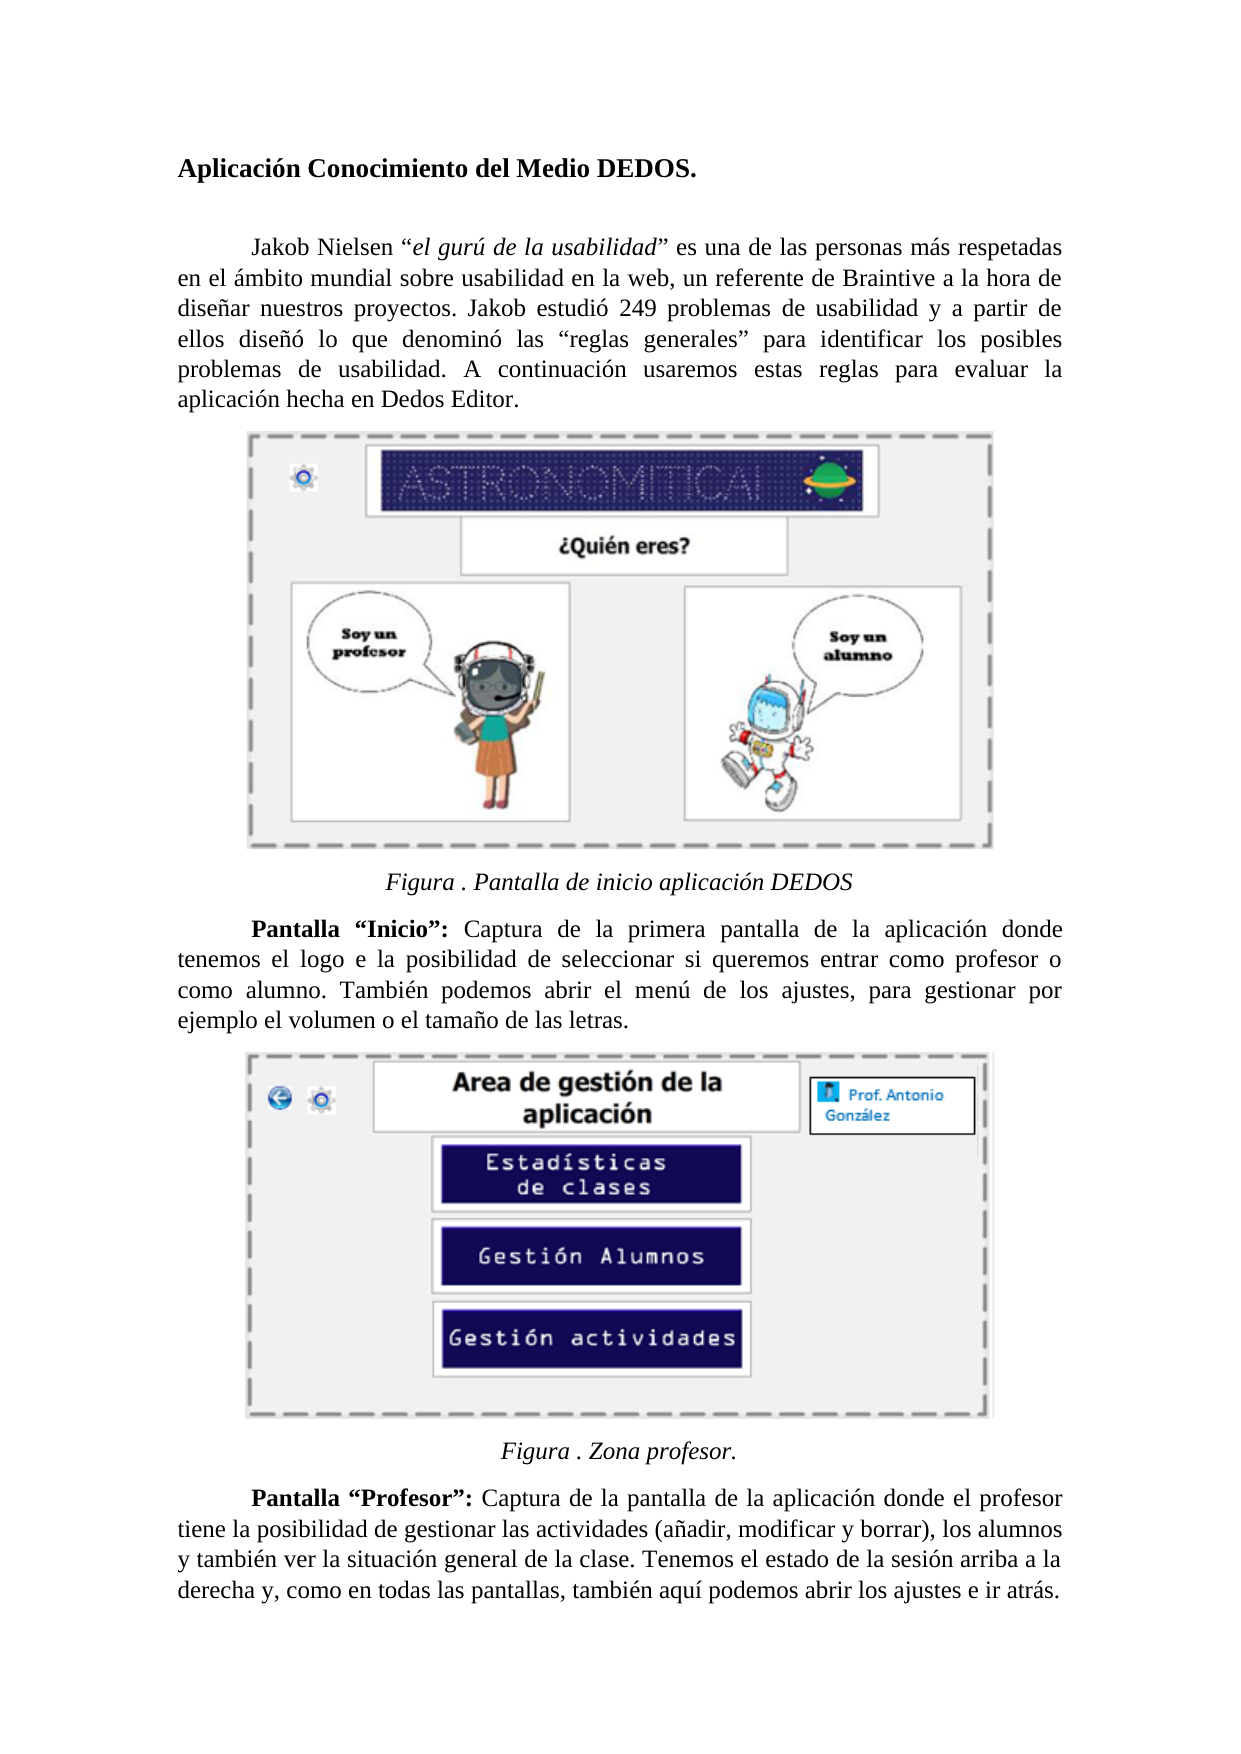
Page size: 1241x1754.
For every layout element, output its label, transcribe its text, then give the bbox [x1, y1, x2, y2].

picture [245, 1052, 995, 1419]
text Jakob Nielsen “el gurú de la usabilidad” es una de las personas más respetadas en el ámbito mundial sobre usabilidad en la web, un referente de Braintive a la hora de diseñar nuestros proyectos. Jakob estudió 249 problemas de usabilidad y a partir de ellos diseñó lo que denominó las “reglas generales” para identificar los posibles problemas de usabilidad. A continuación usaremos estas reglas para evaluar la aplicación hecha en Dedos Editor. [177, 232, 1063, 413]
text Pantalla “Inicio”: Captura de la primera pantalla de la aplicación donde tenemos el logo e la posibilidad de seleccionar si queremos entrar como profesor o como alumno. También podemos abrir el menú de los ajustes, para gestionar por ejemplo el volumen o el tamaño de las letras. [177, 914, 1063, 1034]
text Figura . Zona profesor. [177, 1436, 1063, 1465]
text Figura . Pantalla de inicio aplicación DEDOS [177, 867, 1063, 896]
subtitle Aplicación Conocimiento del Medio DEDOS. [177, 152, 1063, 183]
picture [246, 431, 994, 849]
text Pantalla “Profesor”: Captura de la pantalla de la aplicación donde el profesor tiene la posibilidad de gestionar las actividades (añadir, modificar y borrar), los alumnos y también ver la situación general de la clase. Tenemos el estado de la sesión arriba a la derecha y, como en todas las pantallas, también aquí podemos abrir los ajustes e ir atrás. [177, 1483, 1063, 1603]
